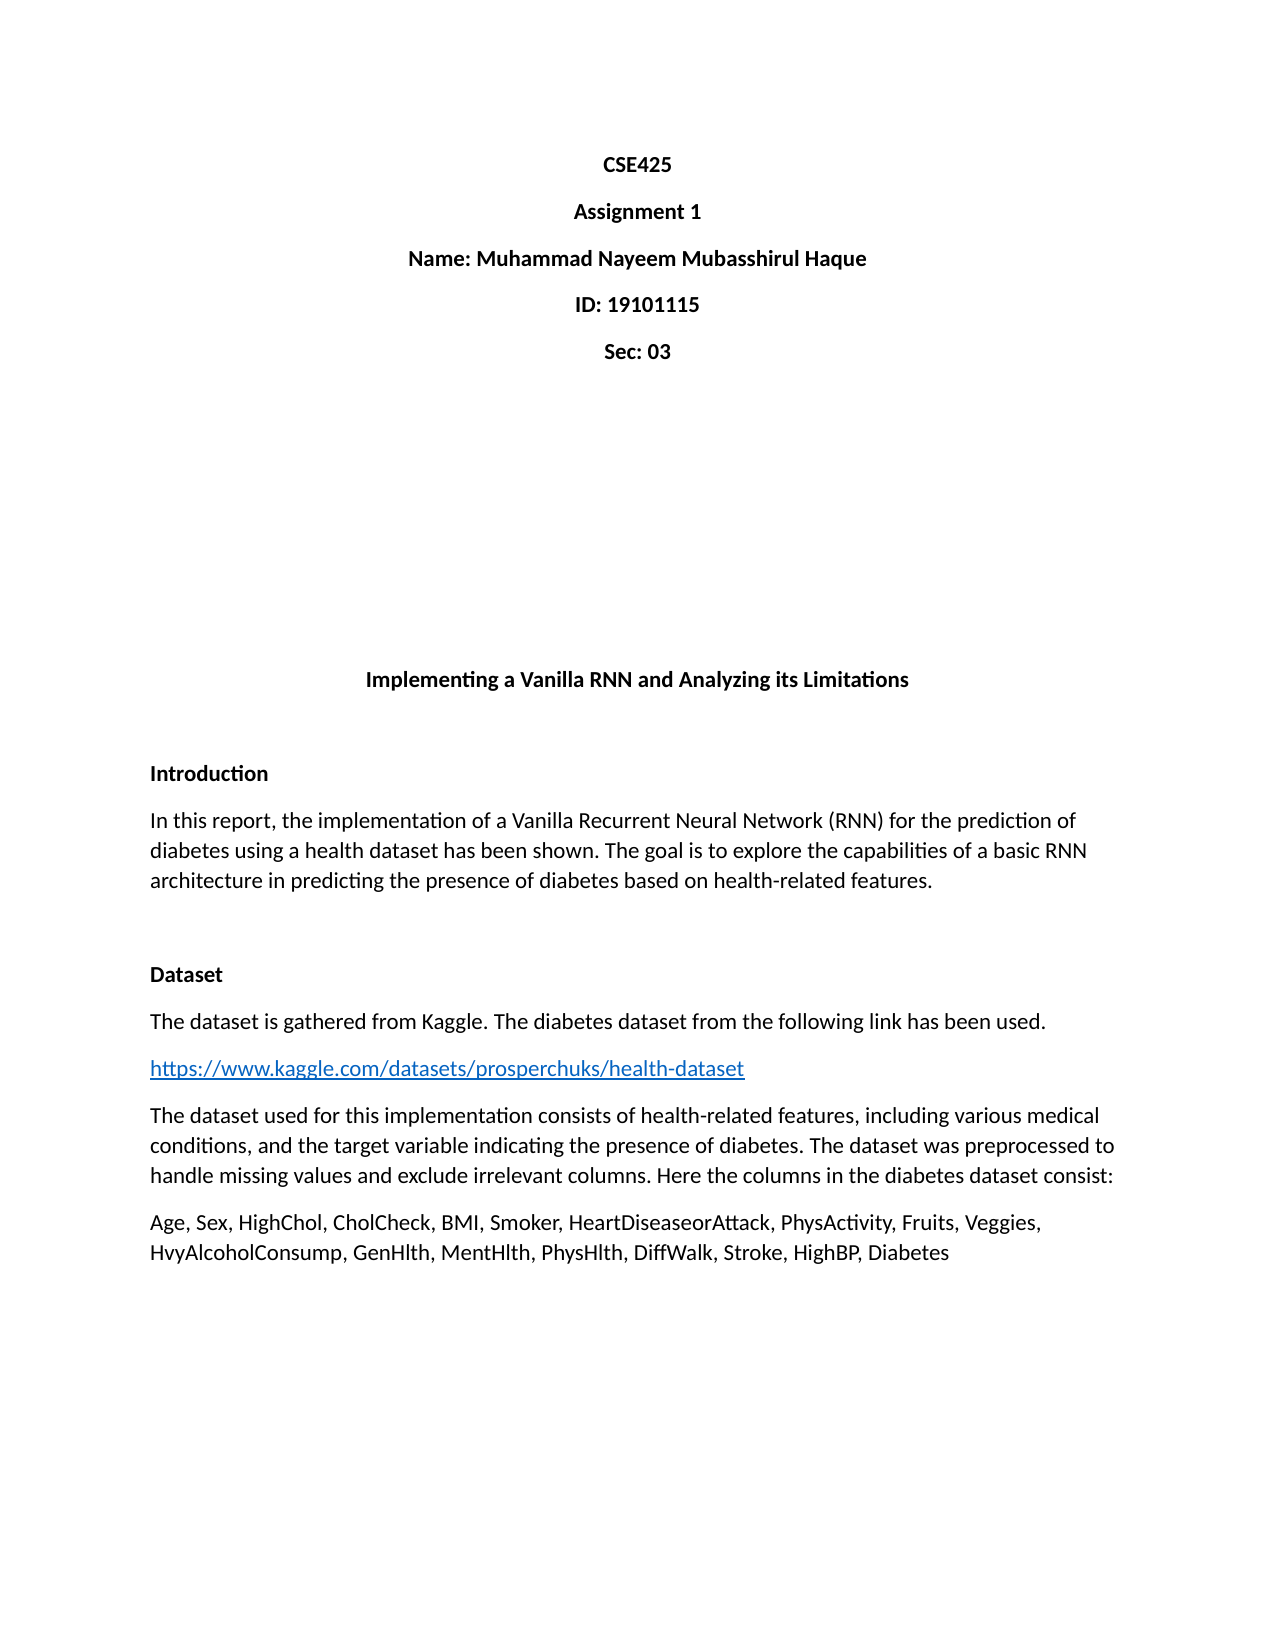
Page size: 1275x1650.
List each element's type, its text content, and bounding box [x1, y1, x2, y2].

text Assignment 1 [150, 197, 1125, 225]
text ID: 19101115 [150, 291, 1125, 319]
text Implementing a Vanilla RNN and Analyzing its Limitations [150, 666, 1125, 694]
text In this report, the implementation of a Vanilla Recurrent Neural Network (RNN) for the prediction of diabetes using a health dataset has been shown. The goal is to explore the capabilities of a basic RNN architecture in predicting the presence of diabetes based on health-related features. [150, 806, 1125, 895]
text Introduction [150, 759, 1125, 787]
text The dataset is gathered from Kaggle. The diabetes dataset from the following link has been used. [150, 1007, 1125, 1035]
text Name: Muhammad Nayeem Mubasshirul Haque [150, 244, 1125, 272]
text https://www.kaggle.com/datasets/prosperchuks/health-dataset [150, 1054, 1125, 1082]
text Age, Sex, HighChol, CholCheck, BMI, Smoker, HeartDiseaseorAttack, PhysActivity, Fruits, Veggies, HvyAlcoholConsump, GenHlth, MentHlth, PhysHlth, DiffWalk, Stroke, HighBP, Diabetes [150, 1208, 1125, 1267]
text CSE425 [150, 150, 1125, 178]
text The dataset used for this implementation consists of health-related features, including various medical conditions, and the target variable indicating the presence of diabetes. The dataset was preprocessed to handle missing values and exclude irrelevant columns. Here the columns in the diabetes dataset consist: [150, 1101, 1125, 1189]
text Dataset [150, 960, 1125, 988]
text Sec: 03 [150, 337, 1125, 366]
